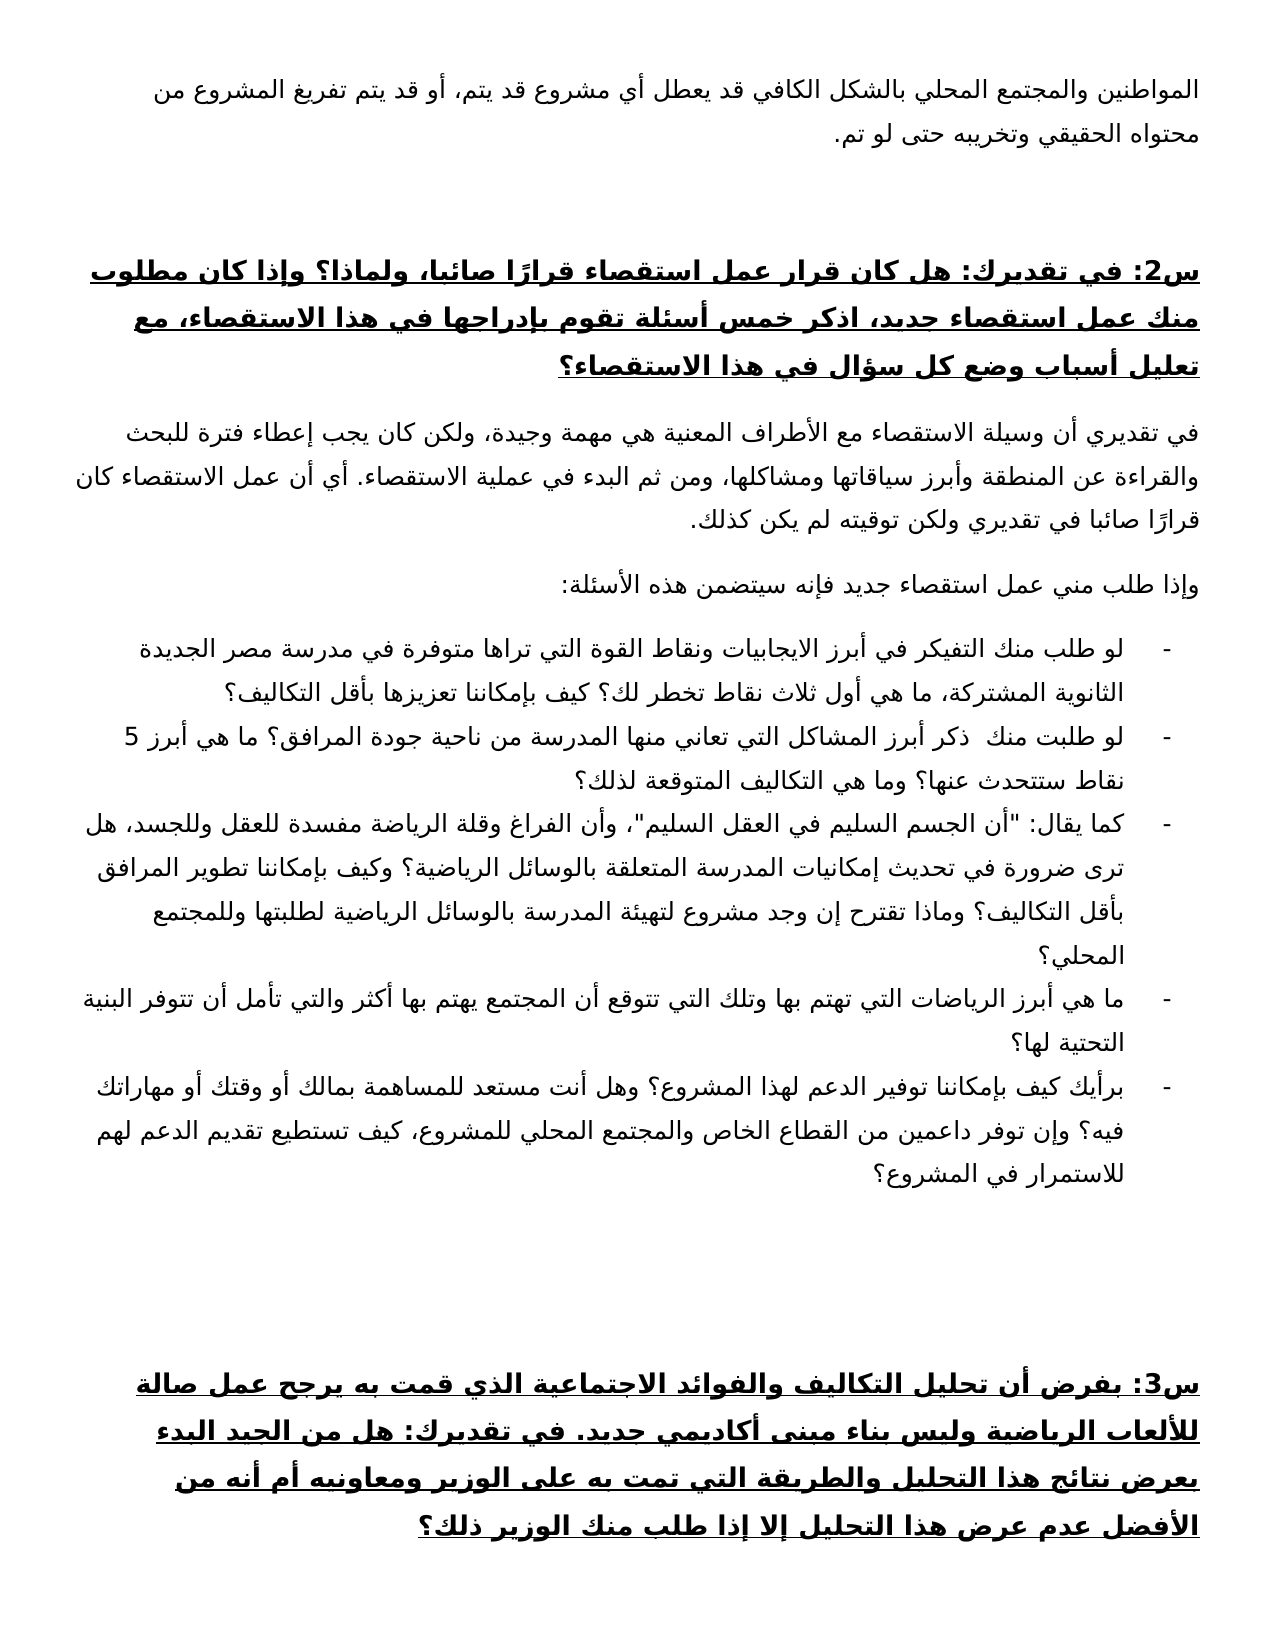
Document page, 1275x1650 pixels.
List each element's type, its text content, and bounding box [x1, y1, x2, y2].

text س2: في تقديرك: هل كان قرار عمل استقصاء قرارًا صائبا، ولماذا؟ وإذا كان مطلوب منك عمل استقصاء جديد، اذكر خمس أسئلة تقوم بإدراجها في هذا الاستقصاء، مع تعليل أسباب وضع كل سؤال في هذا الاستقصاء؟ [75, 255, 1200, 381]
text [75, 75, 1200, 148]
text وإذا طلب مني عمل استقصاء جديد فإنه سيتضمن هذه الأسئلة: [75, 570, 1200, 599]
list برأيك كيف بإمكاننا توفير الدعم لهذا المشروع؟ وهل أنت مستعد للمساهمة بمالك أو وقتك أو مهاراتك فيه؟ وإن توفر داعمين من القطاع الخاص والمجتمع المحلي للمشروع، كيف تستطيع تقديم الدعم لهم للاستمرار في المشروع؟ [75, 1072, 1162, 1189]
text في تقديري أن وسيلة الاستقصاء مع الأطراف المعنية هي مهمة وجيدة، ولكن كان يجب إعطاء فترة للبحث والقراءة عن المنطقة وأبرز سياقاتها ومشاكلها، ومن ثم البدء في عملية الاستقصاء. أي أن عمل الاستقصاء كان قرارًا صائبا في تقديري ولكن توقيته لم يكن كذلك. [75, 418, 1200, 534]
text س3: بفرض أن تحليل التكاليف والفوائد الاجتماعية الذي قمت به يرجح عمل صالة للألعاب الرياضية وليس بناء مبنى أكاديمي جديد. في تقديرك: هل من الجيد البدء بعرض نتائج هذا التحليل والطريقة التي تمت به على الوزير ومعاونيه أم أنه من الأفضل عدم عرض هذا التحليل إلا إذا طلب منك الوزير ذلك؟ [75, 1368, 1200, 1541]
list لو طلبت منك ذكر أبرز المشاكل التي تعاني منها المدرسة من ناحية جودة المرافق؟ ما هي أبرز 5 نقاط ستتحدث عنها؟ وما هي التكاليف المتوقعة لذلك؟ [75, 722, 1162, 795]
list ما هي أبرز الرياضات التي تهتم بها وتلك التي تتوقع أن المجتمع يهتم بها أكثر والتي تأمل أن تتوفر البنية التحتية لها؟ [75, 984, 1162, 1057]
list كما يقال: "أن الجسم السليم في العقل السليم"، وأن الفراغ وقلة الرياضة مفسدة للعقل وللجسد، هل ترى ضرورة في تحديث إمكانيات المدرسة المتعلقة بالوسائل الرياضية؟ وكيف بإمكاننا تطوير المرافق بأقل التكاليف؟ وماذا تقترح إن وجد مشروع لتهيئة المدرسة بالوسائل الرياضية لطلبتها وللمجتمع المحلي؟ [75, 809, 1162, 970]
list لو طلب منك التفيكر في أبرز الايجابيات ونقاط القوة التي تراها متوفرة في مدرسة مصر الجديدة الثانوية المشتركة، ما هي أول ثلاث نقاط تخطر لك؟ كيف بإمكاننا تعزيزها بأقل التكاليف؟ [75, 634, 1162, 707]
